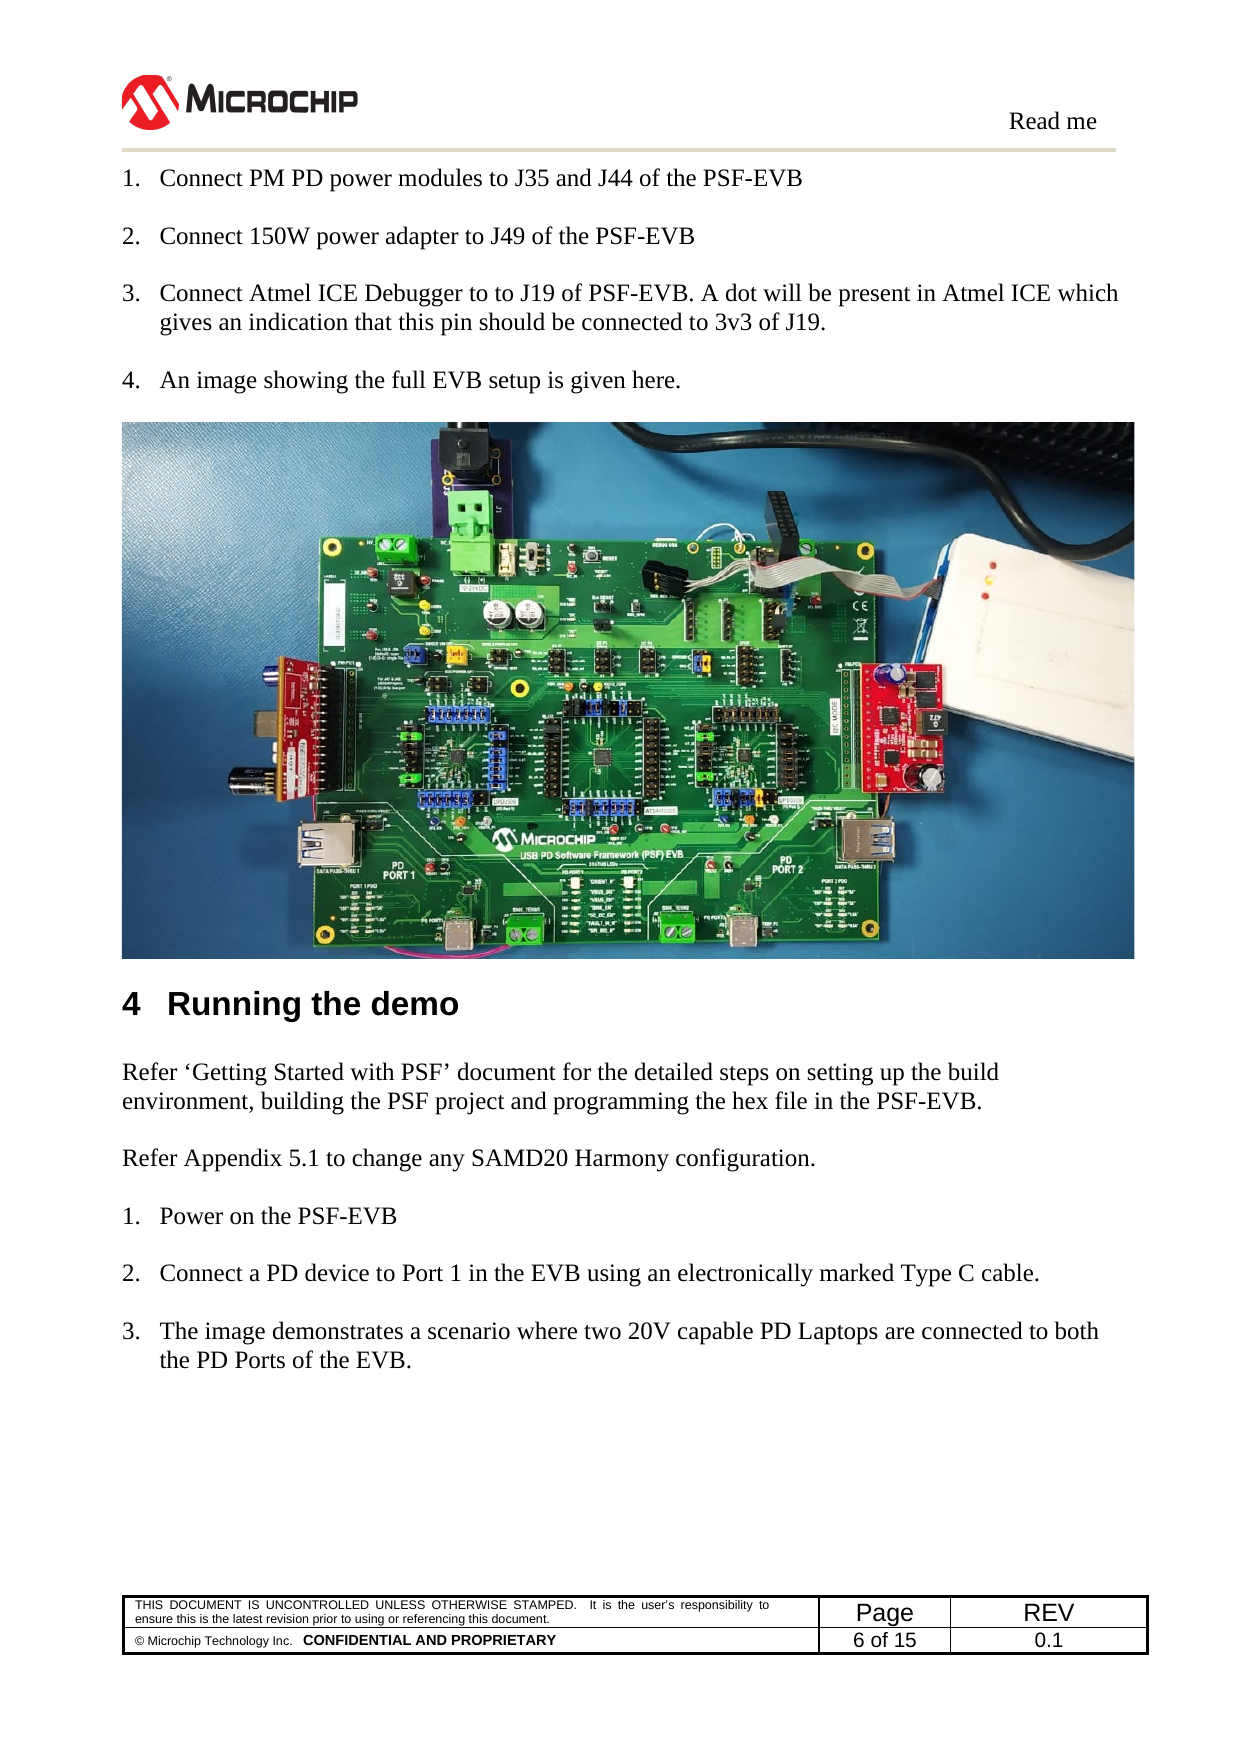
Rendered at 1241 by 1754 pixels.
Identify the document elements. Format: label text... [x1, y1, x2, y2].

list Connect a PD device to Port 1 in the EVB using an electronically marked Type C cable. [122, 1258, 1134, 1287]
picture [121, 422, 1135, 959]
list Power on the PSF-EVB [122, 1201, 1134, 1230]
list Connect 150W power adapter to J49 of the PSF-EVB [122, 221, 1134, 250]
picture [121, 75, 358, 130]
text Refer Appendix 5.1 to change any SAMD20 Harmony configuration. [122, 1143, 1134, 1172]
subtitle Running the demo [122, 984, 1134, 1022]
list The image demonstrates a scenario where two 20V capable PD Laptops are connected to both the PD Ports of the EVB. [122, 1316, 1134, 1373]
text Refer ‘Getting Started with PSF’ document for the detailed steps on setting up the build environment, building the PSF project and programming the hex file in the PSF-EVB. [122, 1057, 1134, 1115]
list An image showing the full EVB setup is given here. [122, 365, 1134, 393]
list Connect Atmel ICE Debugger to to J19 of PSF-EVB. A dot will be present in Atmel ICE which gives an indication that this pin should be connected to 3v3 of J19. [122, 278, 1134, 336]
list Connect PM PD power modules to J35 and J44 of the PSF-EVB [122, 163, 1134, 192]
